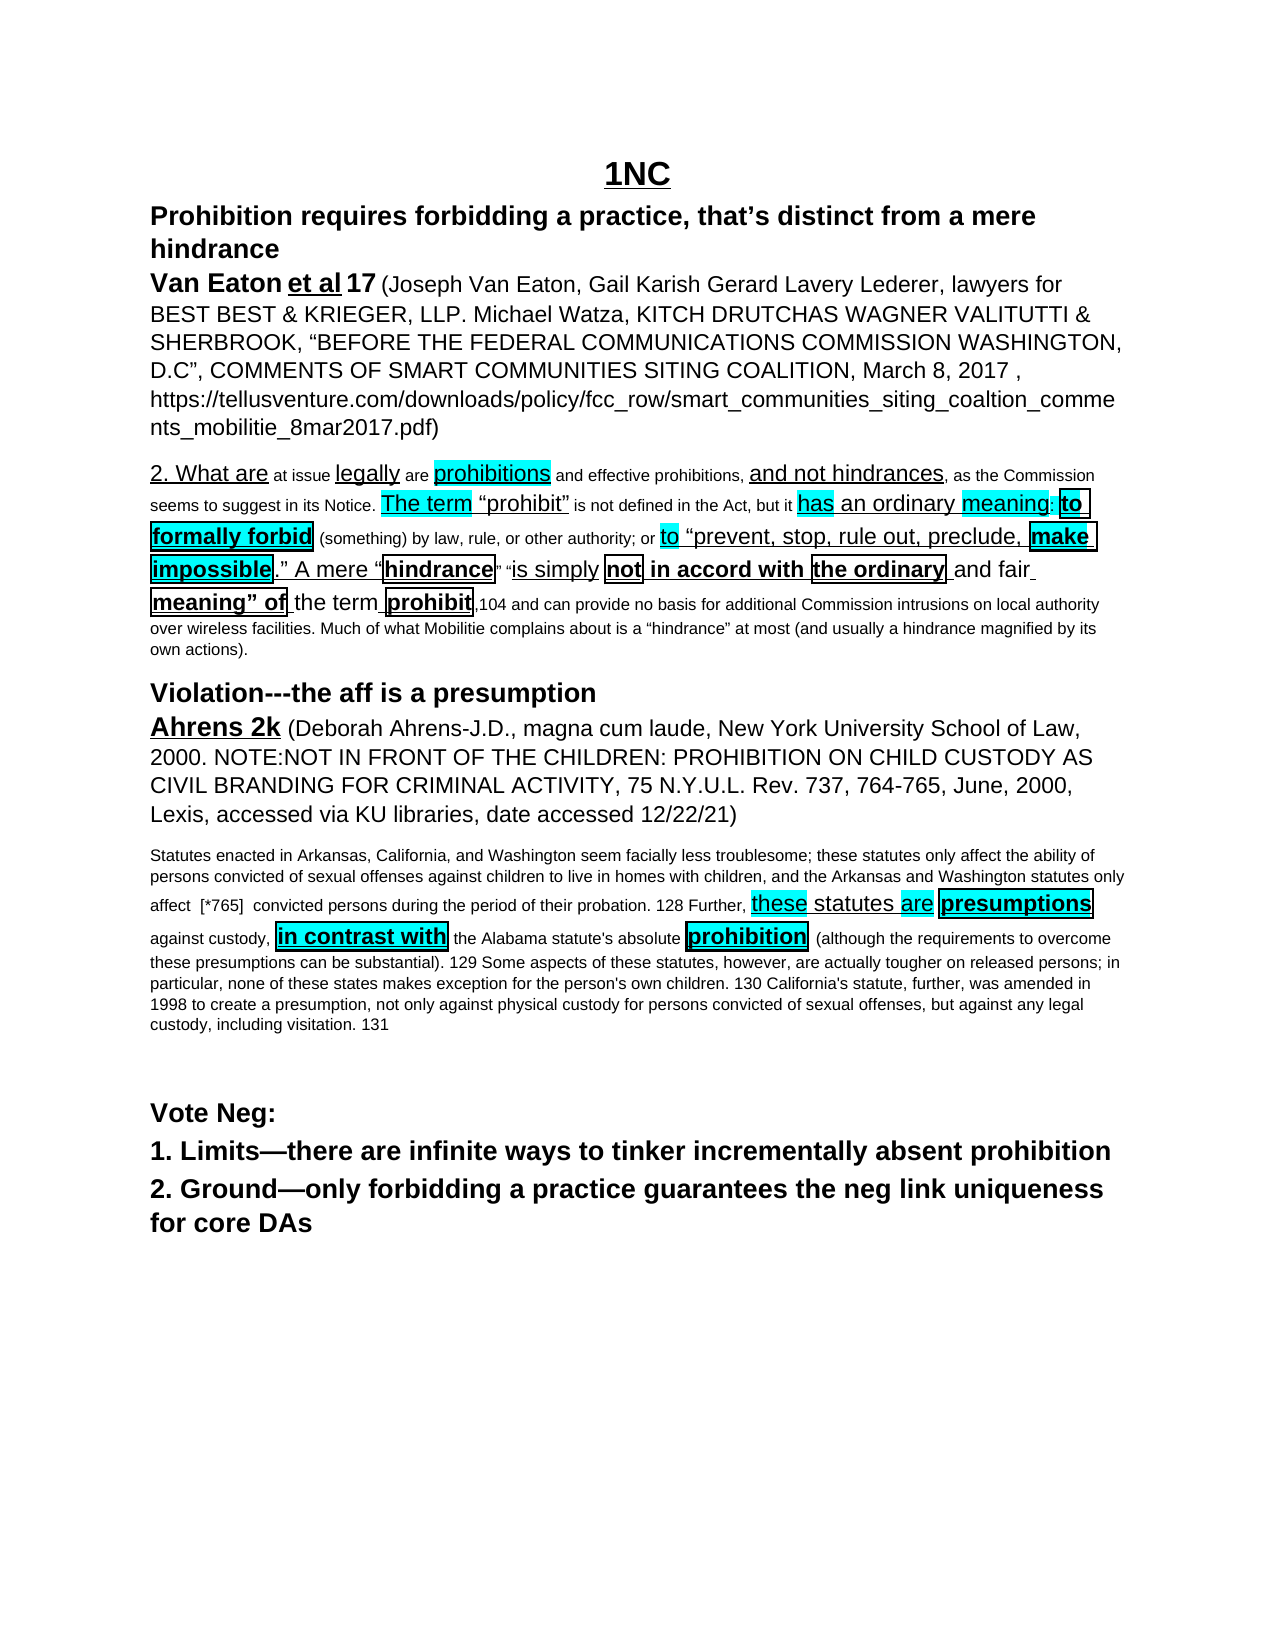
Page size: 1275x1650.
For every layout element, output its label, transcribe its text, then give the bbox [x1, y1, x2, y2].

subtitle 2. Ground—only forbidding a practice guarantees the neg link uniqueness for core DAs [150, 1173, 1125, 1238]
subtitle Violation---the aff is a presumption [150, 677, 1125, 708]
subtitle 1NC [150, 154, 1125, 193]
text Ahrens 2k (Deborah Ahrens-J.D., magna cum laude, New York University School of Law, 2000. NOTE:NOT IN FRONT OF THE CHILDREN: PROHIBITION ON CHILD CUSTODY AS CIVIL BRANDING FOR CRIMINAL ACTIVITY, 75 N.Y.U.L. Rev. 737, 764-765, June, 2000, Lexis, accessed via KU libraries, date accessed 12/22/21) [150, 711, 1125, 827]
text Prohibition requires forbidding a practice, that’s distinct from a mere hindrance [150, 200, 1125, 265]
subtitle 1. Limits—there are infinite ways to tinker incrementally absent prohibition [150, 1135, 1125, 1166]
text Statutes enacted in Arkansas, California, and Washington seem facially less troublesome; these statutes only affect the ability of persons convicted of sexual offenses against children to live in homes with children, and the Arkansas and Washington statutes only affect [*765] convicted persons during the period of their probation. 128 Further, these statutes are presumptions against custody, in contrast with the Alabama statute's absolute prohibition (although the requirements to overcome these presumptions can be substantial). 129 Some aspects of these statutes, however, are actually tougher on released persons; in particular, none of these states makes exception for the person's own children. 130 California's statute, further, was amended in 1998 to create a presumption, not only against physical custody for persons convicted of sexual offenses, but against any legal custody, including visitation. 131 [150, 846, 1125, 1034]
text 2. What are at issue legally are prohibitions and effective prohibitions, and not hindrances, as the Commission seems to suggest in its Notice. The term “prohibit” is not defined in the Act, but it has an ordinary meaning: to formally forbid (something) by law, rule, or other authority; or to “prevent, stop, rule out, preclude, make impossible.” A mere “hindrance” “is simply not in accord with the ordinary and fair meaning” of the term prohibit,104 and can provide no basis for additional Commission intrusions on local authority over wireless facilities. Much of what Mobilitie complains about is a “hindrance” at most (and usually a hindrance magnified by its own actions). [150, 459, 1125, 659]
subtitle Vote Neg: [150, 1097, 1125, 1128]
text Van Eaton et al 17 (Joseph Van Eaton, Gail Karish Gerard Lavery Lederer, lawyers for BEST BEST & KRIEGER, LLP. Michael Watza, KITCH DRUTCHAS WAGNER VALITUTTI & SHERBROOK, “BEFORE THE FEDERAL COMMUNICATIONS COMMISSION WASHINGTON, D.C”, COMMENTS OF SMART COMMUNITIES SITING COALITION, March 8, 2017 , https://tellusventure.com/downloads/policy/fcc_row/smart_communities_siting_coaltion_comments_mobilitie_8mar2017.pdf) [150, 267, 1125, 441]
